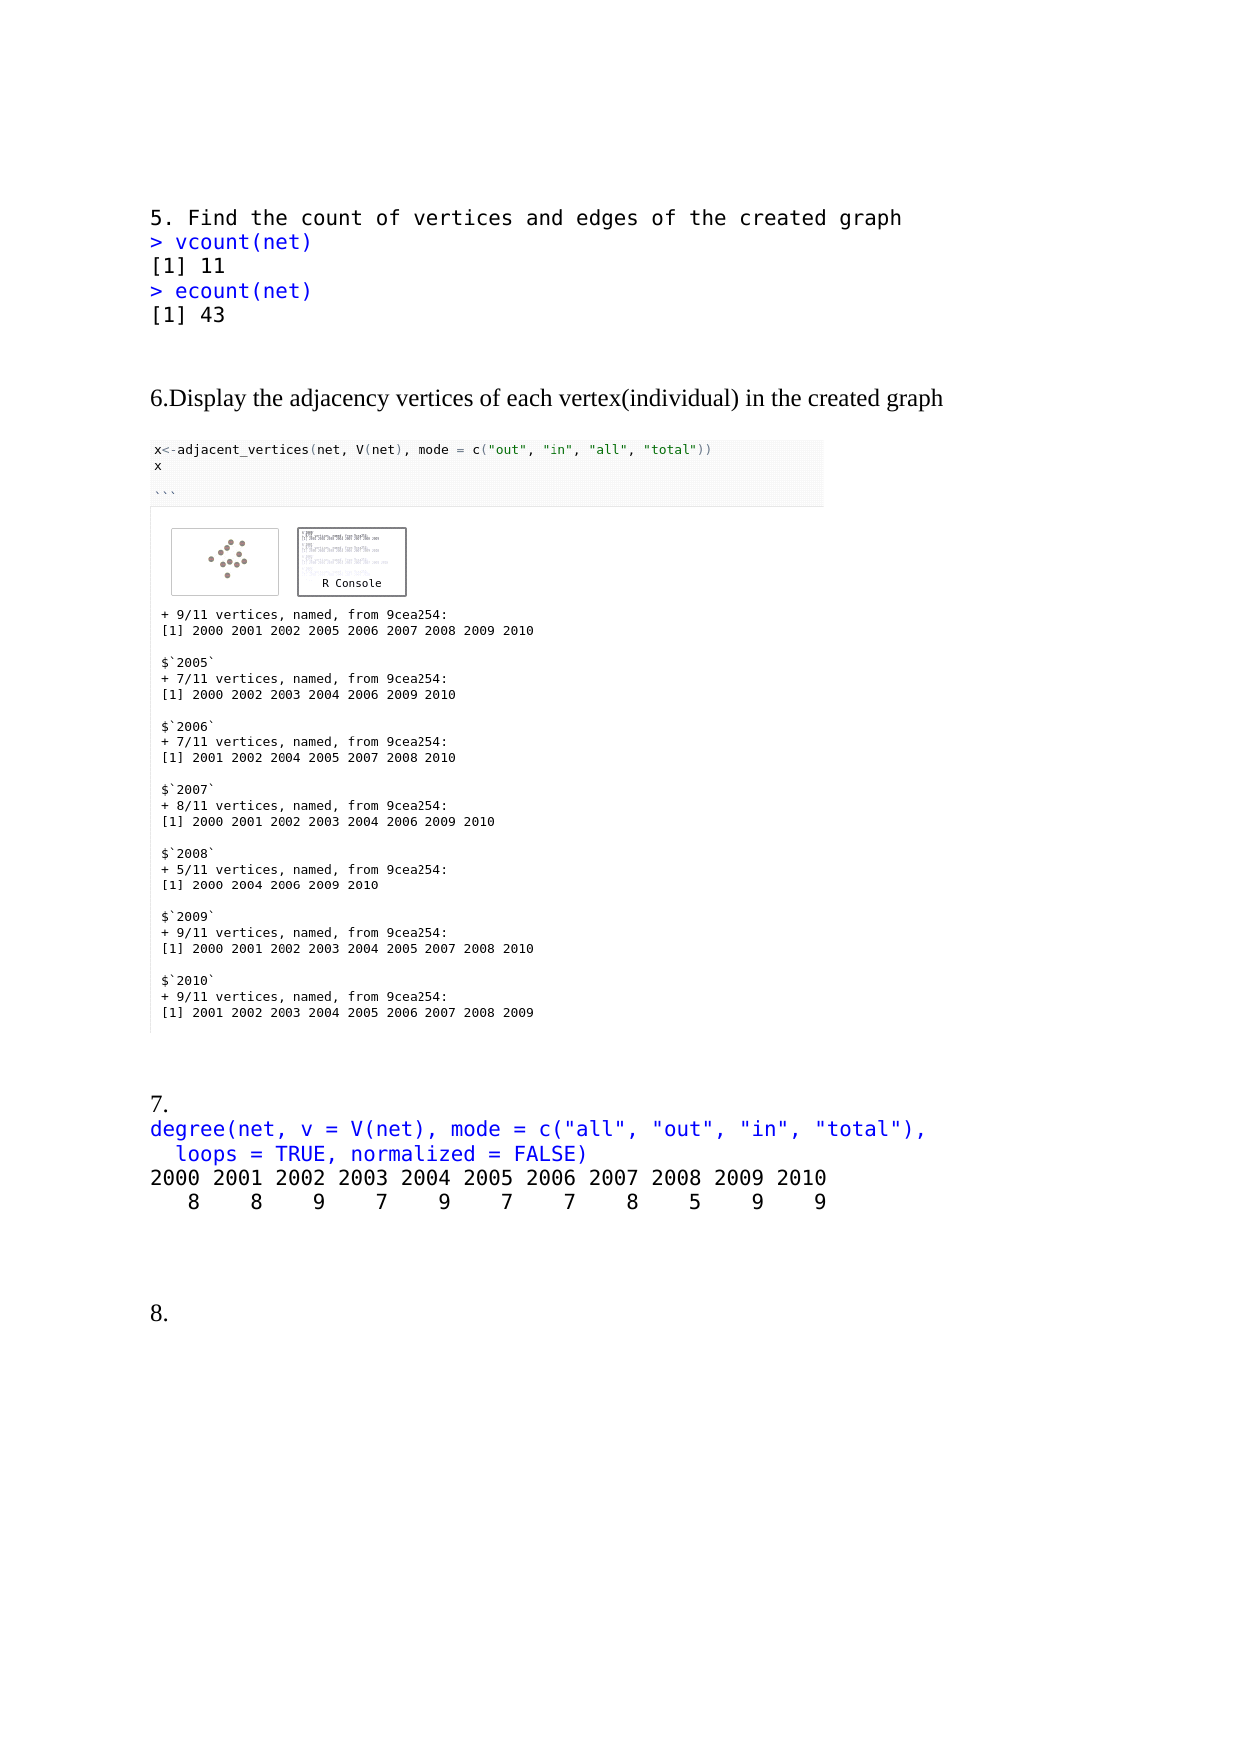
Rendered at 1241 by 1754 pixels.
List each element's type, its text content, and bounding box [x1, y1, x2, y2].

text 8. [150, 1298, 1090, 1327]
text [1] 43 [150, 303, 1090, 327]
text loops = TRUE, normalized = FALSE) [150, 1142, 1090, 1166]
text > ecount(net) [150, 279, 1090, 303]
text > vcount(net) [150, 230, 1090, 254]
picture [150, 440, 824, 1033]
text 7. [150, 1089, 1090, 1117]
text 5. Find the count of vertices and edges of the created graph [150, 206, 1090, 230]
text 2000 2001 2002 2003 2004 2005 2006 2007 2008 2009 2010 [150, 1166, 1090, 1190]
text 6.Display the adjacency vertices of each vertex(individual) in the created graph [150, 383, 1090, 412]
text degree(net, v = V(net), mode = c("all", "out", "in", "total"), [150, 1117, 1090, 1142]
text [1] 11 [150, 254, 1090, 279]
text 8 8 9 7 9 7 7 8 5 9 9 [150, 1190, 1090, 1214]
